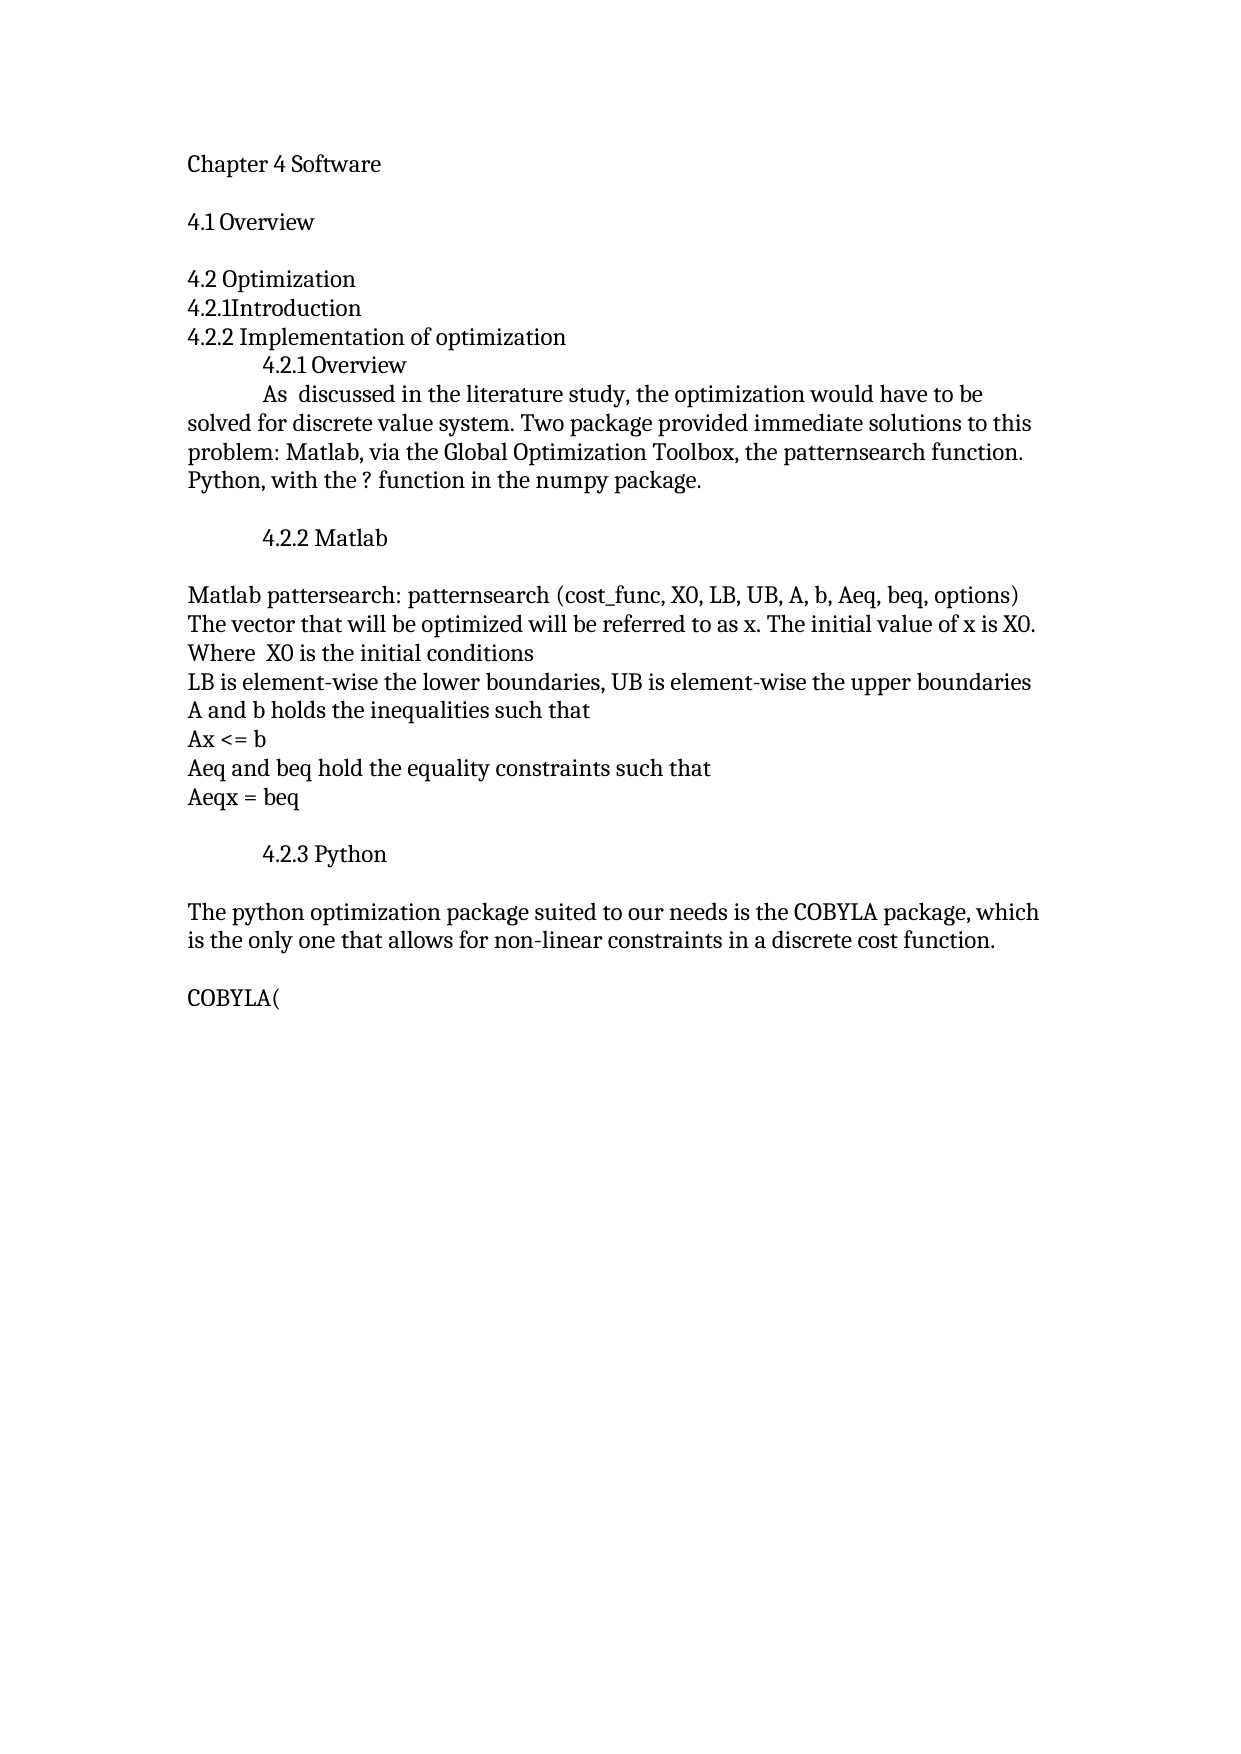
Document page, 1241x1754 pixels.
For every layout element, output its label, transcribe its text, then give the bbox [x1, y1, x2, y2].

text 4.2.2 Matlab [187, 524, 1053, 552]
text The python optimization package suited to our needs is the COBYLA package, which is the only one that allows for non-linear constraints in a discrete cost function. [187, 897, 1053, 955]
text Ax <= b [187, 725, 1053, 754]
text LB is element-wise the lower boundaries, UB is element-wise the upper boundaries [187, 667, 1053, 696]
text The vector that will be optimized will be referred to as x. The initial value of x is X0. [187, 610, 1053, 639]
text Matlab pattersearch: patternsearch (cost_func, X0, LB, UB, A, b, Aeq, beq, options) [187, 581, 1053, 610]
text 4.2 Optimization [187, 265, 1053, 294]
text 4.2.2 Implementation of optimization [187, 322, 1053, 351]
text A and b holds the inequalities such that [187, 696, 1053, 725]
text As discussed in the literature study, the optimization would have to be solved for discrete value system. Two package provided immediate solutions to this problem: Matlab, via the Global Optimization Toolbox, the patternsearch function. Python, with the ? function in the numpy package. [187, 380, 1053, 495]
text Aeqx = beq [187, 782, 1053, 811]
text 4.2.1 Overview [187, 351, 1053, 380]
text 4.2.1Introduction [187, 294, 1053, 322]
text 4.2.3 Python [187, 840, 1053, 869]
text COBYLA( [187, 984, 1053, 1012]
text Aeq and beq hold the equality constraints such that [187, 754, 1053, 782]
text Chapter 4 Software [187, 150, 1053, 179]
text Where X0 is the initial conditions [187, 639, 1053, 667]
text 4.1 Overview [187, 207, 1053, 236]
